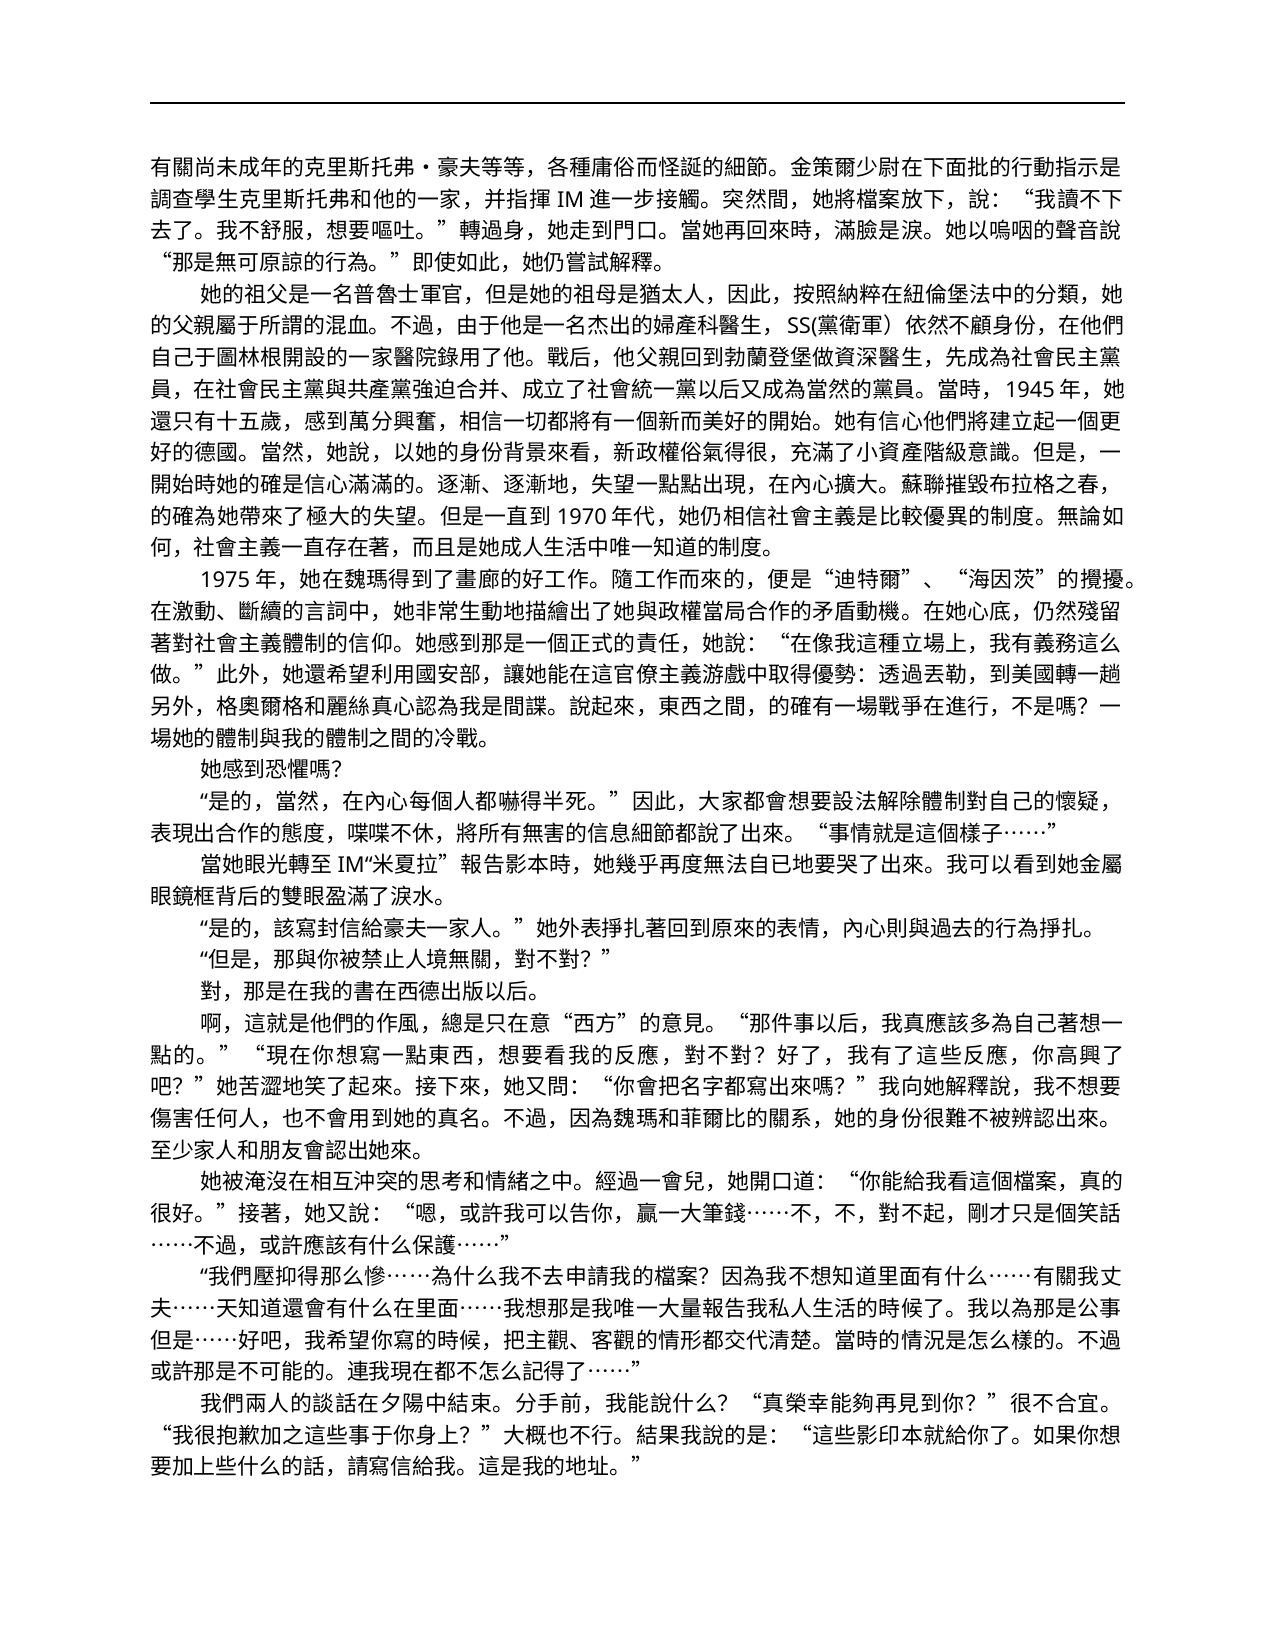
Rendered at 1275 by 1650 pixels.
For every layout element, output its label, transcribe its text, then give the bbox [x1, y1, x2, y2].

text “我們壓抑得那么慘……為什么我不去申請我的檔案？因為我不想知道里面有什么……有關我丈夫……天知道還會有什么在里面……我想那是我唯一大量報告我私人生活的時候了。我以為那是公事，但是……好吧，我希望你寫的時候，把主觀、客觀的情形都交代清楚。當時的情況是怎么樣的。不過，或許那是不可能的。連我現在都不怎么記得了……” [150, 1259, 1125, 1386]
text “是的，該寫封信給豪夫一家人。”她外表掙扎著回到原來的表情，內心則與過去的行為掙扎。 [150, 911, 1125, 942]
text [150, 150, 1125, 277]
text 1975年，她在魏瑪得到了畫廊的好工作。隨工作而來的，便是“迪特爾”、“海因茨”的攪擾。在激動、斷續的言詞中，她非常生動地描繪出了她與政權當局合作的矛盾動機。在她心底，仍然殘留著對社會主義體制的信仰。她感到那是一個正式的責任，她說：“在像我這種立場上，我有義務這么做。”此外，她還希望利用國安部，讓她能在這官僚主義游戲中取得優勢：透過丟勒，到美國轉一趟！另外，格奧爾格和麗絲真心認為我是間諜。說起來，東西之間，的確有一場戰爭在進行，不是嗎？一場她的體制與我的體制之間的冷戰。 [150, 562, 1125, 752]
text 她被淹沒在相互沖突的思考和情緒之中。經過一會兒，她開口道：“你能給我看這個檔案，真的很好。”接著，她又說：“嗯，或許我可以告你，贏一大筆錢……不，不，對不起，剛才只是個笑話……不過，或許應該有什么保護……” [150, 1164, 1125, 1259]
text 當她眼光轉至IM“米夏拉”報告影本時，她幾乎再度無法自已地要哭了出來。我可以看到她金屬眼鏡框背后的雙眼盈滿了淚水。 [150, 847, 1125, 911]
text “但是，那與你被禁止人境無關，對不對？” [150, 942, 1125, 974]
text 對，那是在我的書在西德出版以后。 [150, 974, 1125, 1006]
text 她的祖父是一名普魯士軍官，但是她的祖母是猶太人，因此，按照納粹在紐倫堡法中的分類，她的父親屬于所謂的混血。不過，由于他是一名杰出的婦產科醫生，SS(黨衛軍）依然不顧身份，在他們自己于圖林根開設的一家醫院錄用了他。戰后，他父親回到勃蘭登堡做資深醫生，先成為社會民主黨員，在社會民主黨與共產黨強迫合并、成立了社會統一黨以后又成為當然的黨員。當時，1945年，她還只有十五歲，感到萬分興奮，相信一切都將有一個新而美好的開始。她有信心他們將建立起一個更好的德國。當然，她說，以她的身份背景來看，新政權俗氣得很，充滿了小資產階級意識。但是，一開始時她的確是信心滿滿的。逐漸、逐漸地，失望一點點出現，在內心擴大。蘇聯摧毀布拉格之春，的確為她帶來了極大的失望。但是一直到1970年代，她仍相信社會主義是比較優異的制度。無論如何，社會主義一直存在著，而且是她成人生活中唯一知道的制度。 [150, 277, 1125, 562]
text 啊，這就是他們的作風，總是只在意“西方”的意見。“那件事以后，我真應該多為自己著想一點的。”“現在你想寫一點東西，想要看我的反應，對不對？好了，我有了這些反應，你高興了吧？”她苦澀地笑了起來。接下來，她又問：“你會把名字都寫出來嗎？”我向她解釋說，我不想要傷害任何人，也不會用到她的真名。不過，因為魏瑪和菲爾比的關系，她的身份很難不被辨認出來。至少家人和朋友會認出她來。 [150, 1006, 1125, 1164]
text 她感到恐懼嗎？ [150, 752, 1125, 784]
text “是的，當然，在內心每個人都嚇得半死。”因此，大家都會想要設法解除體制對自己的懷疑，表現出合作的態度，喋喋不休，將所有無害的信息細節都說了出來。“事情就是這個樣子……” [150, 784, 1125, 847]
text 我們兩人的談話在夕陽中結束。分手前，我能說什么？“真榮幸能夠再見到你？”很不合宜。“我很抱歉加之這些事于你身上？”大概也不行。結果我說的是：“這些影印本就給你了。如果你想要加上些什么的話，請寫信給我。這是我的地址。” [150, 1386, 1125, 1481]
